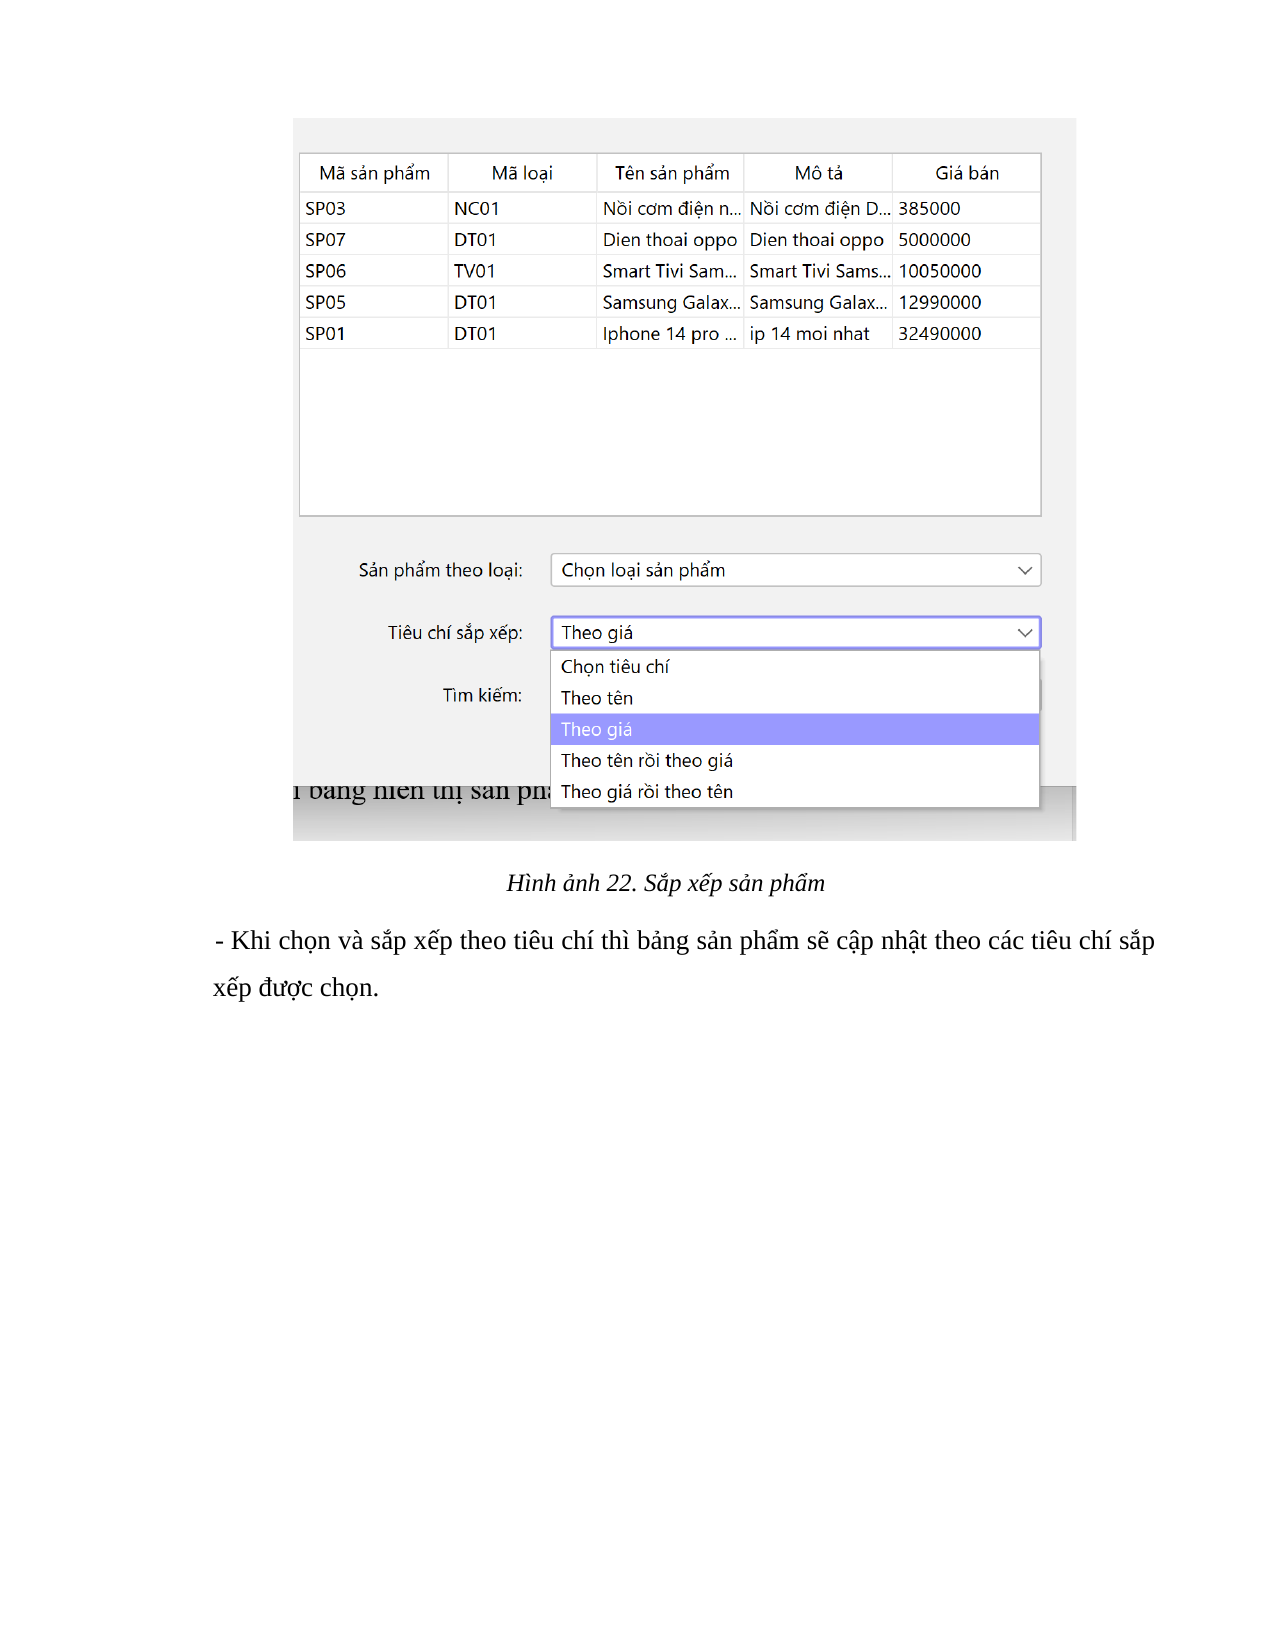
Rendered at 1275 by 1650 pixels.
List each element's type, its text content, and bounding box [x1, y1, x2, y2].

list Khi chọn và sắp xếp theo tiêu chí thì bảng sản phẩm sẽ cập nhật theo các tiêu chí sắp xếp được chọn. [213, 924, 1157, 1002]
picture [293, 118, 1077, 841]
text Hình ảnh 22. Sắp xếp sản phẩm [177, 868, 1157, 897]
